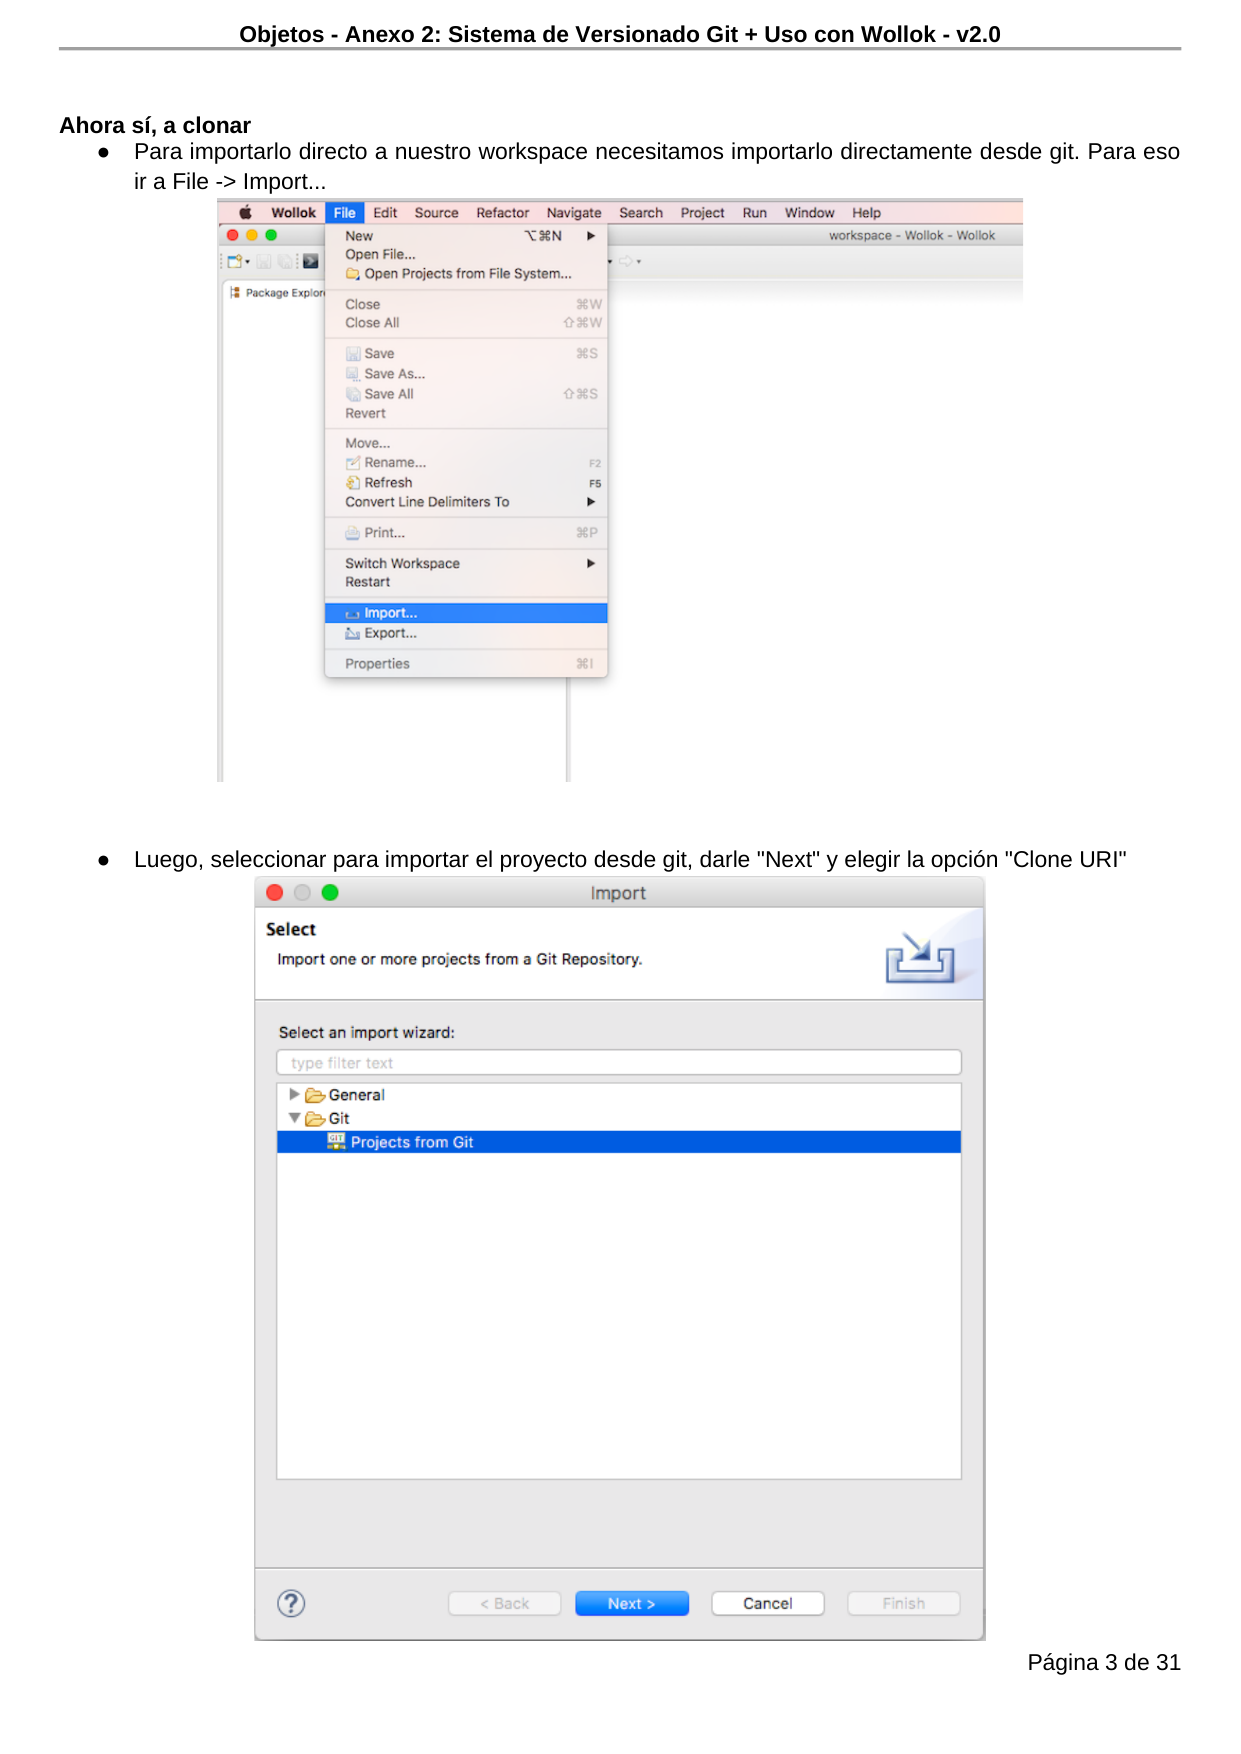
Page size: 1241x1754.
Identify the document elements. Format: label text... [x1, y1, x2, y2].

list Para importarlo directo a nuestro workspace necesitamos importarlo directamente desde git. Para eso ir a File -> Import... [96, 138, 1181, 195]
subtitle Ahora sí, a clonar [59, 112, 1181, 138]
picture [217, 198, 1024, 782]
list Luego, seleccionar para importar el proyecto desde git, darle "Next" y elegir la opción "Clone URI" [96, 846, 1181, 873]
picture [254, 876, 986, 1641]
